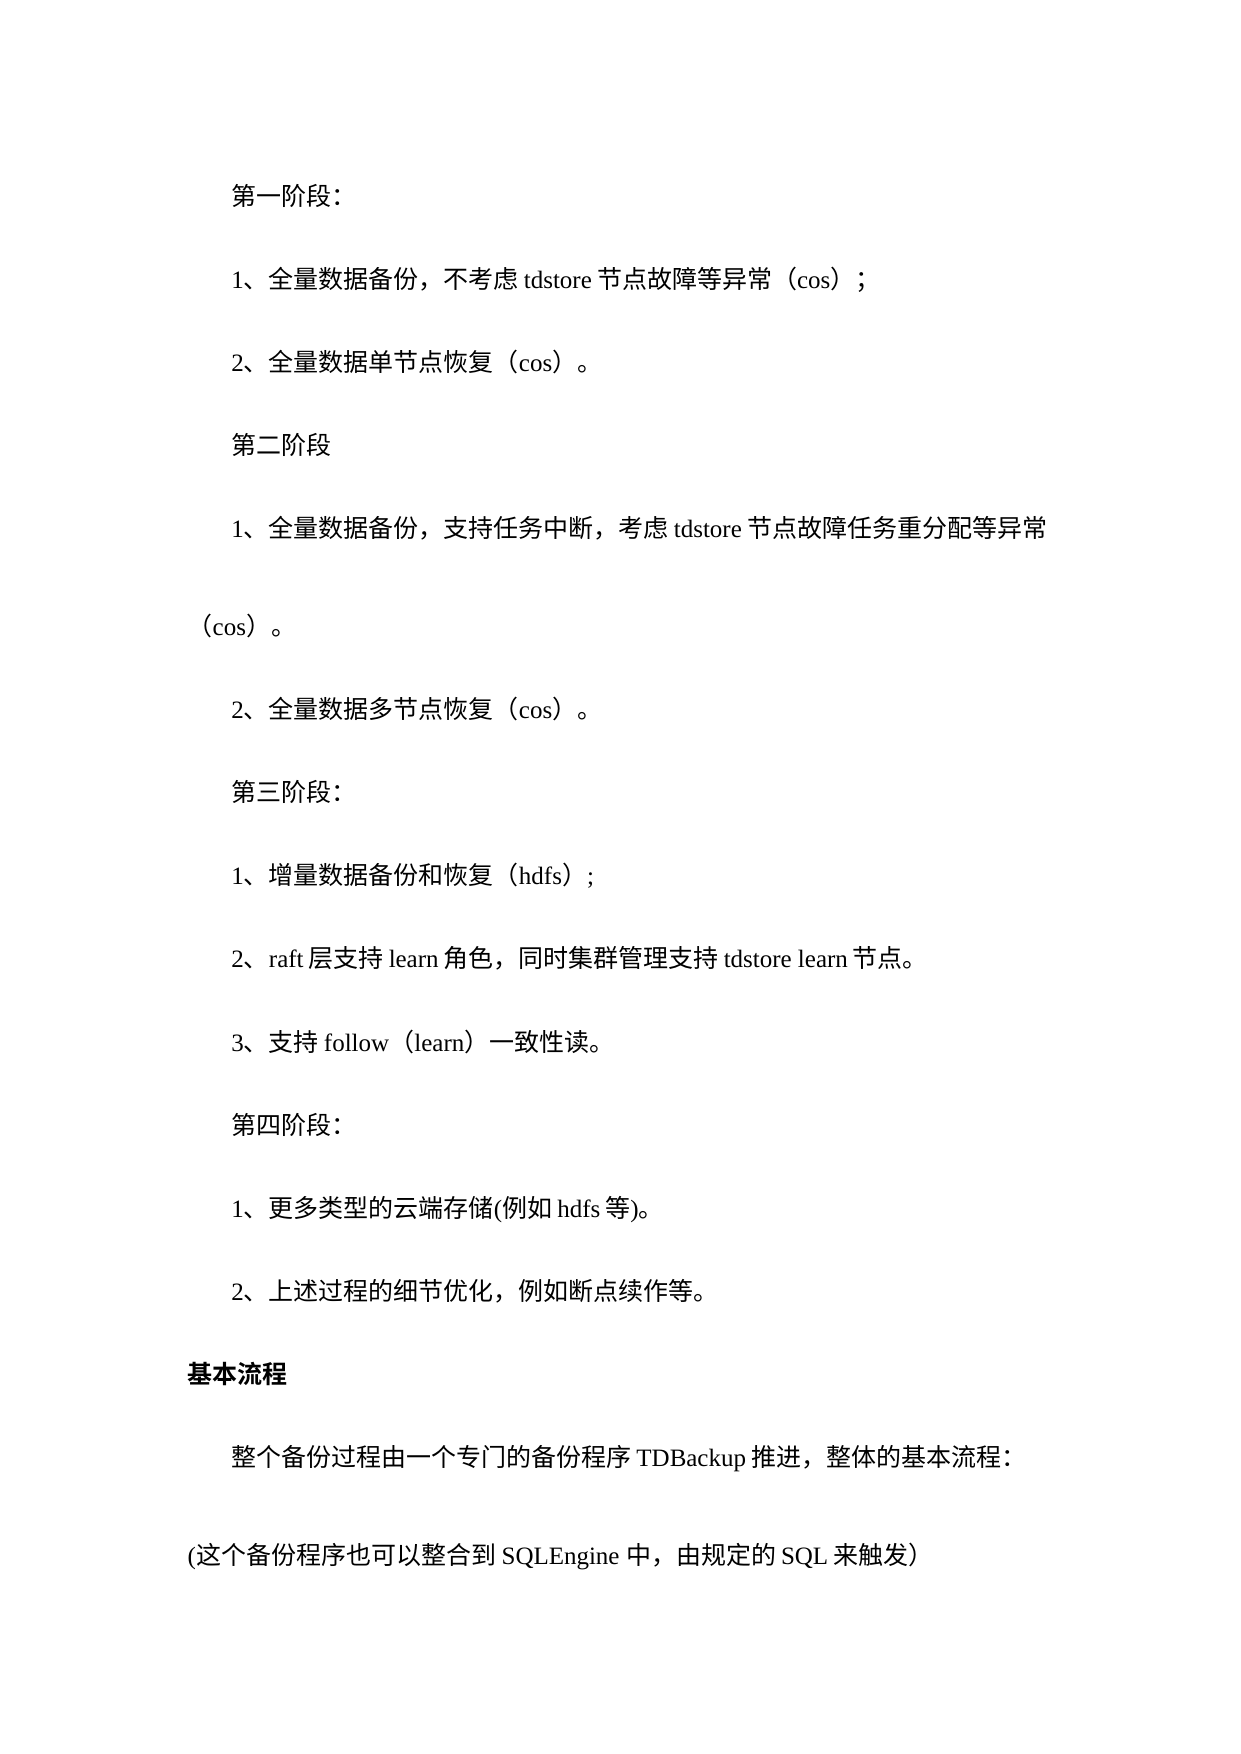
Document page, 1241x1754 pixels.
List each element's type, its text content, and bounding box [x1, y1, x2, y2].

text 1、全量数据备份，不考虑tdstore节点故障等异常（cos）； [187, 245, 1053, 310]
text 第四阶段： [187, 1091, 1053, 1156]
text 第二阶段 [187, 411, 1053, 476]
text 1、更多类型的云端存储(例如hdfs等)。 [187, 1174, 1053, 1239]
subtitle 基本流程 [187, 1340, 1053, 1405]
text 2、上述过程的细节优化，例如断点续作等。 [187, 1257, 1053, 1322]
text 3、支持follow（learn）一致性读。 [187, 1008, 1053, 1073]
text 整个备份过程由一个专门的备份程序TDBackup推进，整体的基本流程：(这个备份程序也可以整合到 SQLEngine 中，由规定的SQL来触发） [187, 1423, 1053, 1586]
text 2、全量数据单节点恢复（cos）。 [187, 328, 1053, 393]
text 1、增量数据备份和恢复（hdfs）; [187, 841, 1053, 906]
text 2、raft层支持learn角色，同时集群管理支持tdstore learn节点。 [187, 924, 1053, 989]
text 1、全量数据备份，支持任务中断，考虑tdstore节点故障任务重分配等异常（cos）。 [187, 494, 1053, 657]
text 2、全量数据多节点恢复（cos）。 [187, 675, 1053, 740]
text 第一阶段： [187, 162, 1053, 227]
text 第三阶段： [187, 758, 1053, 823]
